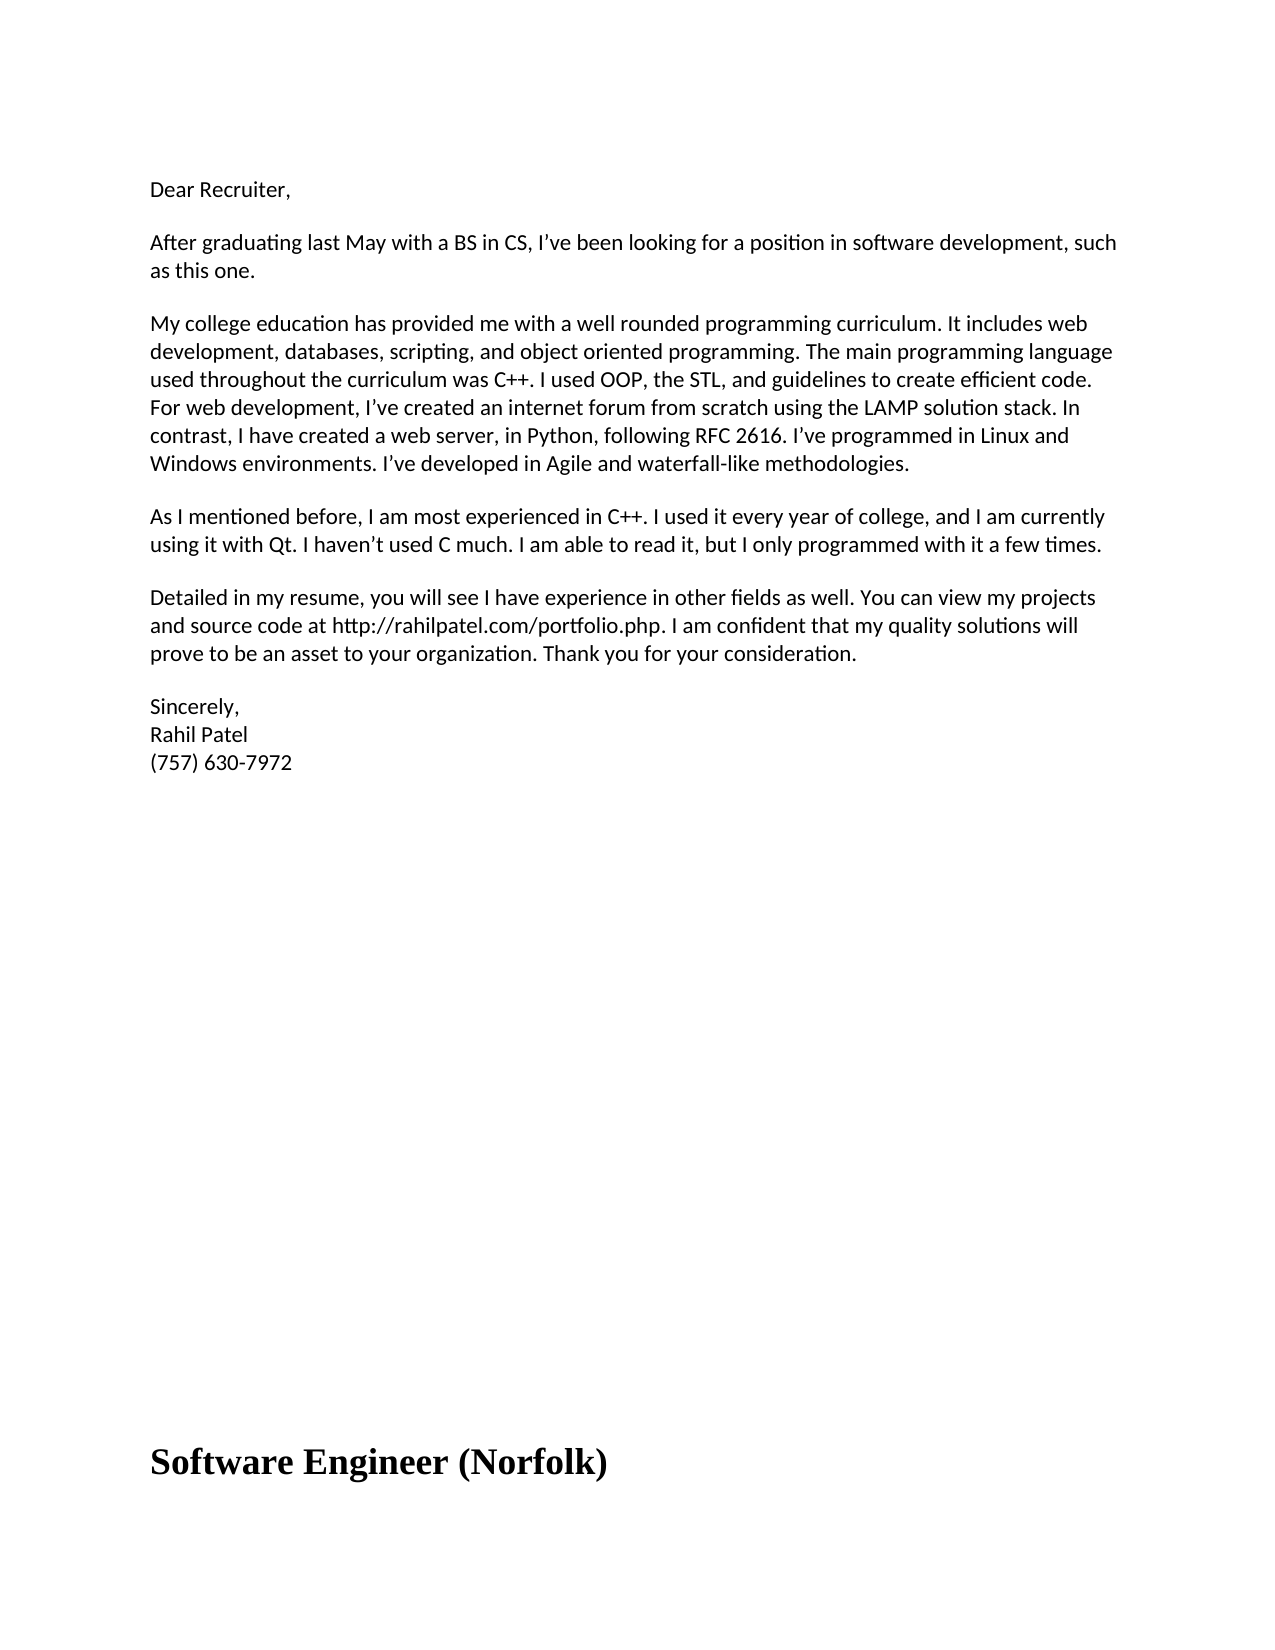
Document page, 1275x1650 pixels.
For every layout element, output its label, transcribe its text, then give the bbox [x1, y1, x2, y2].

text As I mentioned before, I am most experienced in C++. I used it every year of college, and I am currently using it with Qt. I haven’t used C much. I am able to read it, but I only programmed with it a few times. [150, 502, 1125, 558]
text Dear Recruiter, [150, 175, 1125, 203]
text After graduating last May with a BS in CS, I’ve been looking for a position in software development, such as this one. [150, 228, 1125, 284]
text My college education has provided me with a well rounded programming curriculum. It includes web development, databases, scripting, and object oriented programming. The main programming language used throughout the curriculum was C++. I used OOP, the STL, and guidelines to create efficient code. For web development, I’ve created an internet forum from scratch using the LAMP solution stack. In contrast, I have created a web server, in Python, following RFC 2616. I’ve programmed in Linux and Windows environments. I’ve developed in Agile and waterfall-like methodologies. [150, 309, 1125, 477]
text Sincerely, Rahil Patel (757) 630-7972 [150, 692, 1125, 776]
text Detailed in my resume, you will see I have experience in other fields as well. You can view my projects and source code at http://rahilpatel.com/portfolio.php. I am confident that my quality solutions will prove to be an asset to your organization. Thank you for your consideration. [150, 583, 1125, 667]
subtitle Software Engineer (Norfolk) [150, 1440, 1125, 1483]
